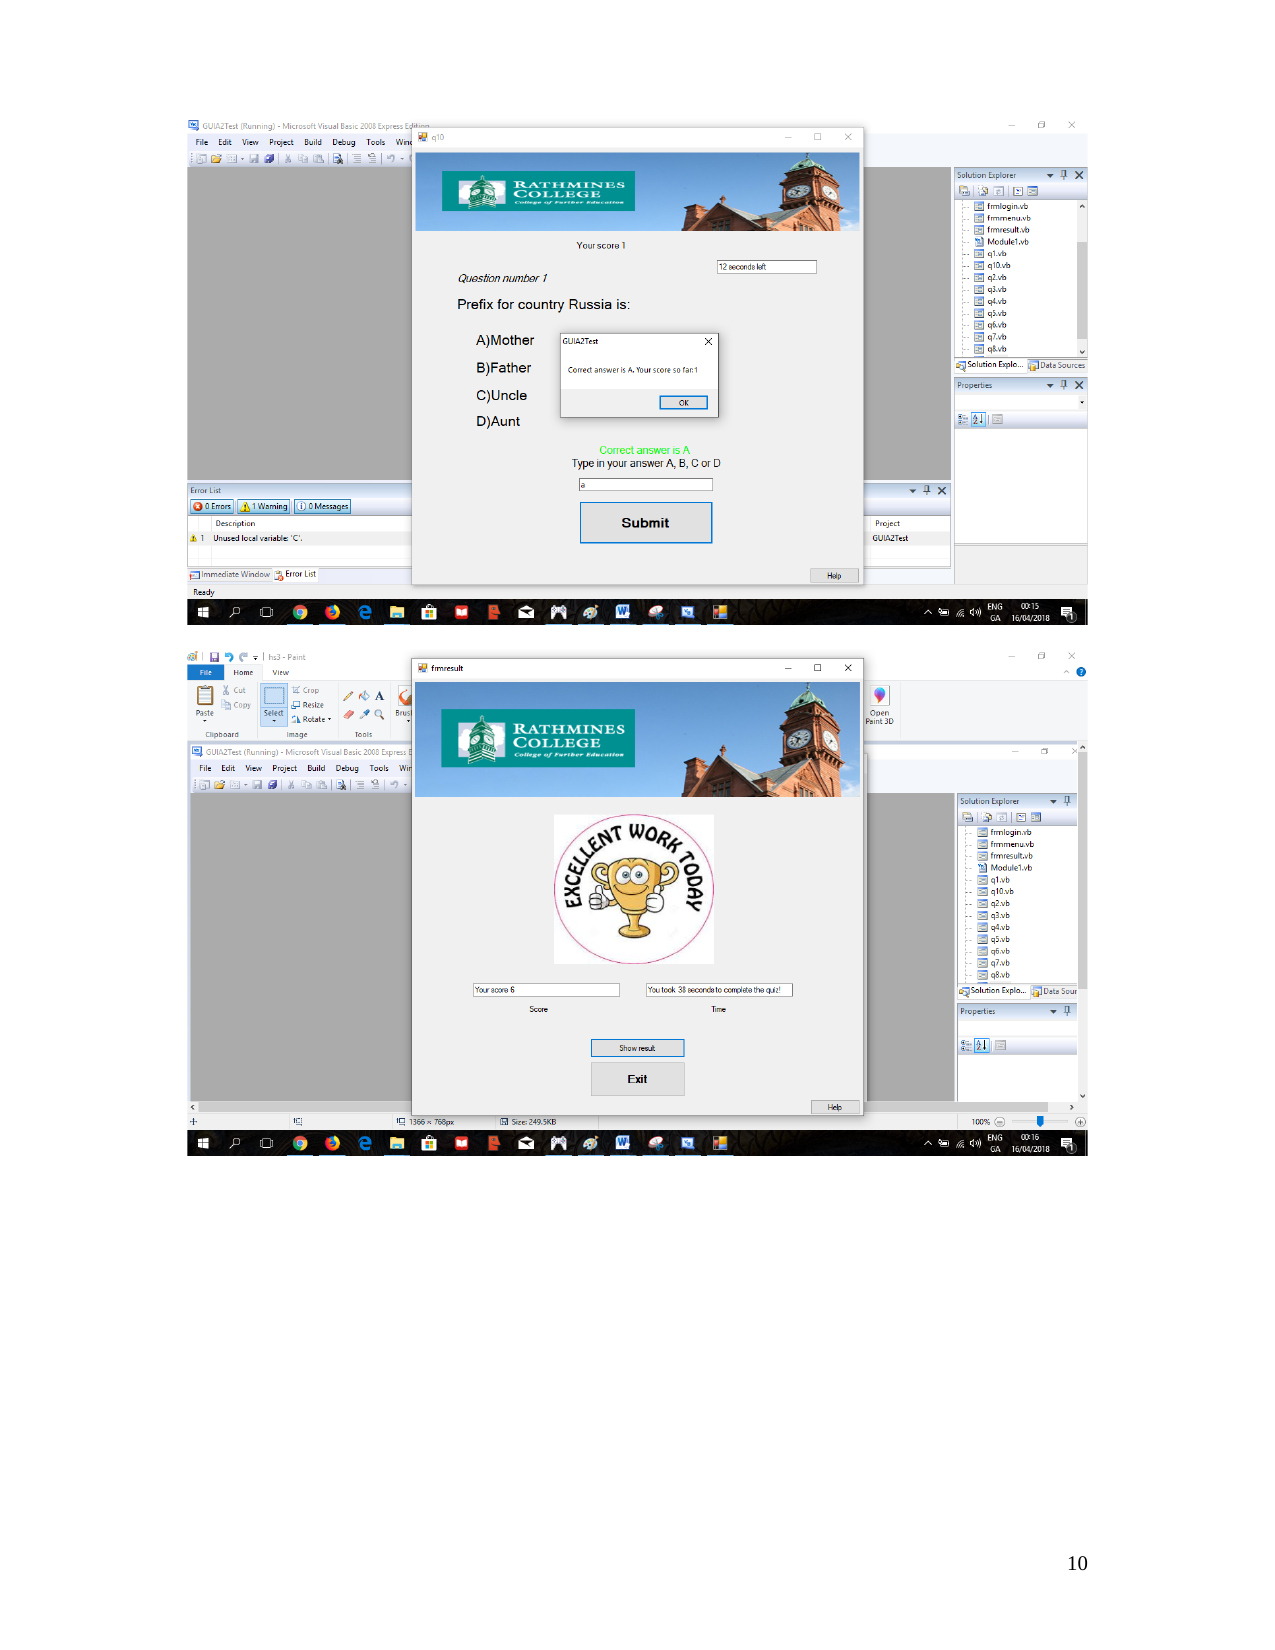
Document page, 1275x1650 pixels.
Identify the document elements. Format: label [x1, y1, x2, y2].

picture [187, 118, 1088, 625]
picture [187, 649, 1088, 1156]
